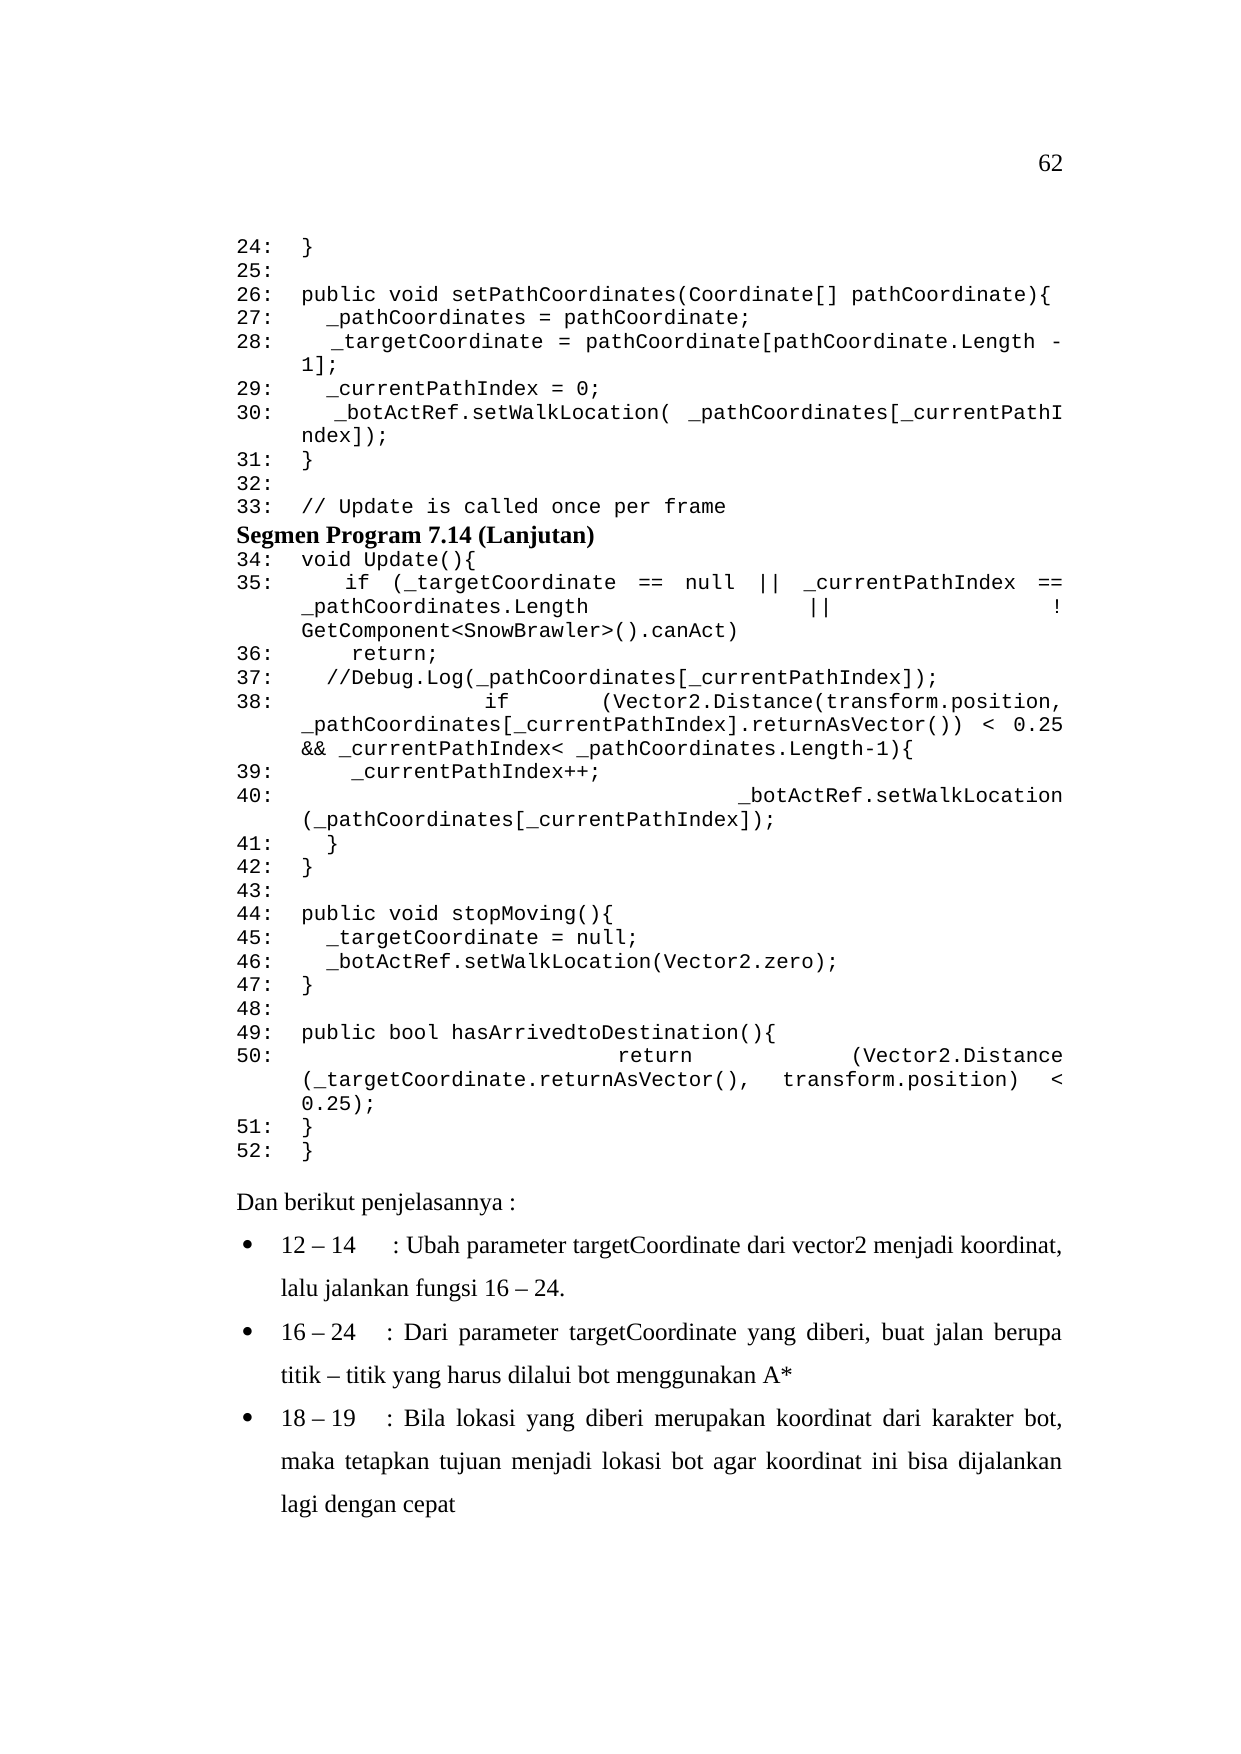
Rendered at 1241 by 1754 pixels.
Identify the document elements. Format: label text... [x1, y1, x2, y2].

text } [236, 974, 1063, 998]
text _currentPathIndex++; [236, 762, 1063, 785]
text _botActRef.setWalkLocation(Vector2.zero); [236, 951, 1063, 974]
text void Update(){ [236, 549, 1063, 572]
text } [236, 856, 1063, 880]
text } [236, 1116, 1063, 1140]
text _targetCoordinate = null; [236, 927, 1063, 951]
text _botActRef.setWalkLocation( _pathCoordinates[_currentPathIndex]); [236, 402, 1063, 449]
text } [236, 1140, 1063, 1163]
text } [236, 449, 1063, 473]
text public void setPathCoordinates(Coordinate[] pathCoordinate){ [236, 283, 1063, 307]
text if (Vector2.Distance(transform.position, _pathCoordinates[_currentPathIndex].returnAsVector()) < 0.25 && _currentPathIndex< _pathCoordinates.Length-1){ [236, 691, 1063, 762]
text public void stopMoving(){ [236, 903, 1063, 927]
list 18 – 19 : Bila lokasi yang diberi merupakan koordinat dari karakter bot, maka tetapkan tujuan menjadi lokasi bot agar koordinat ini bisa dijalankan lagi dengan cepat [243, 1403, 1063, 1518]
text // Update is called once per frame [236, 496, 1063, 520]
text public bool hasArrivedtoDestination(){ [236, 1022, 1063, 1045]
list 16 – 24 : Dari parameter targetCoordinate yang diberi, buat jalan berupa titik – titik yang harus dilalui bot menggunakan A* [243, 1317, 1063, 1388]
text return (Vector2.Distance (_targetCoordinate.returnAsVector(), transform.position) < 0.25); [236, 1045, 1063, 1116]
text Segmen Program 7.14 (Lanjutan) [236, 520, 1063, 549]
text //Debug.Log(_pathCoordinates[_currentPathIndex]); [236, 667, 1063, 691]
text return; [236, 643, 1063, 667]
text if (_targetCoordinate == null || _currentPathIndex == _pathCoordinates.Length || !GetComponent<SnowBrawler>().canAct) [236, 572, 1063, 643]
list 12 – 14 : Ubah parameter targetCoordinate dari vector2 menjadi koordinat, lalu jalankan fungsi 16 – 24. [243, 1230, 1063, 1302]
text _pathCoordinates = pathCoordinate; [236, 307, 1063, 331]
text _currentPathIndex = 0; [236, 378, 1063, 402]
text } [236, 236, 1063, 260]
text Dan berikut penjelasannya : [236, 1187, 1063, 1216]
text _botActRef.setWalkLocation (_pathCoordinates[_currentPathIndex]); [236, 785, 1063, 832]
text _targetCoordinate = pathCoordinate[pathCoordinate.Length - 1]; [236, 331, 1063, 378]
text } [236, 832, 1063, 856]
